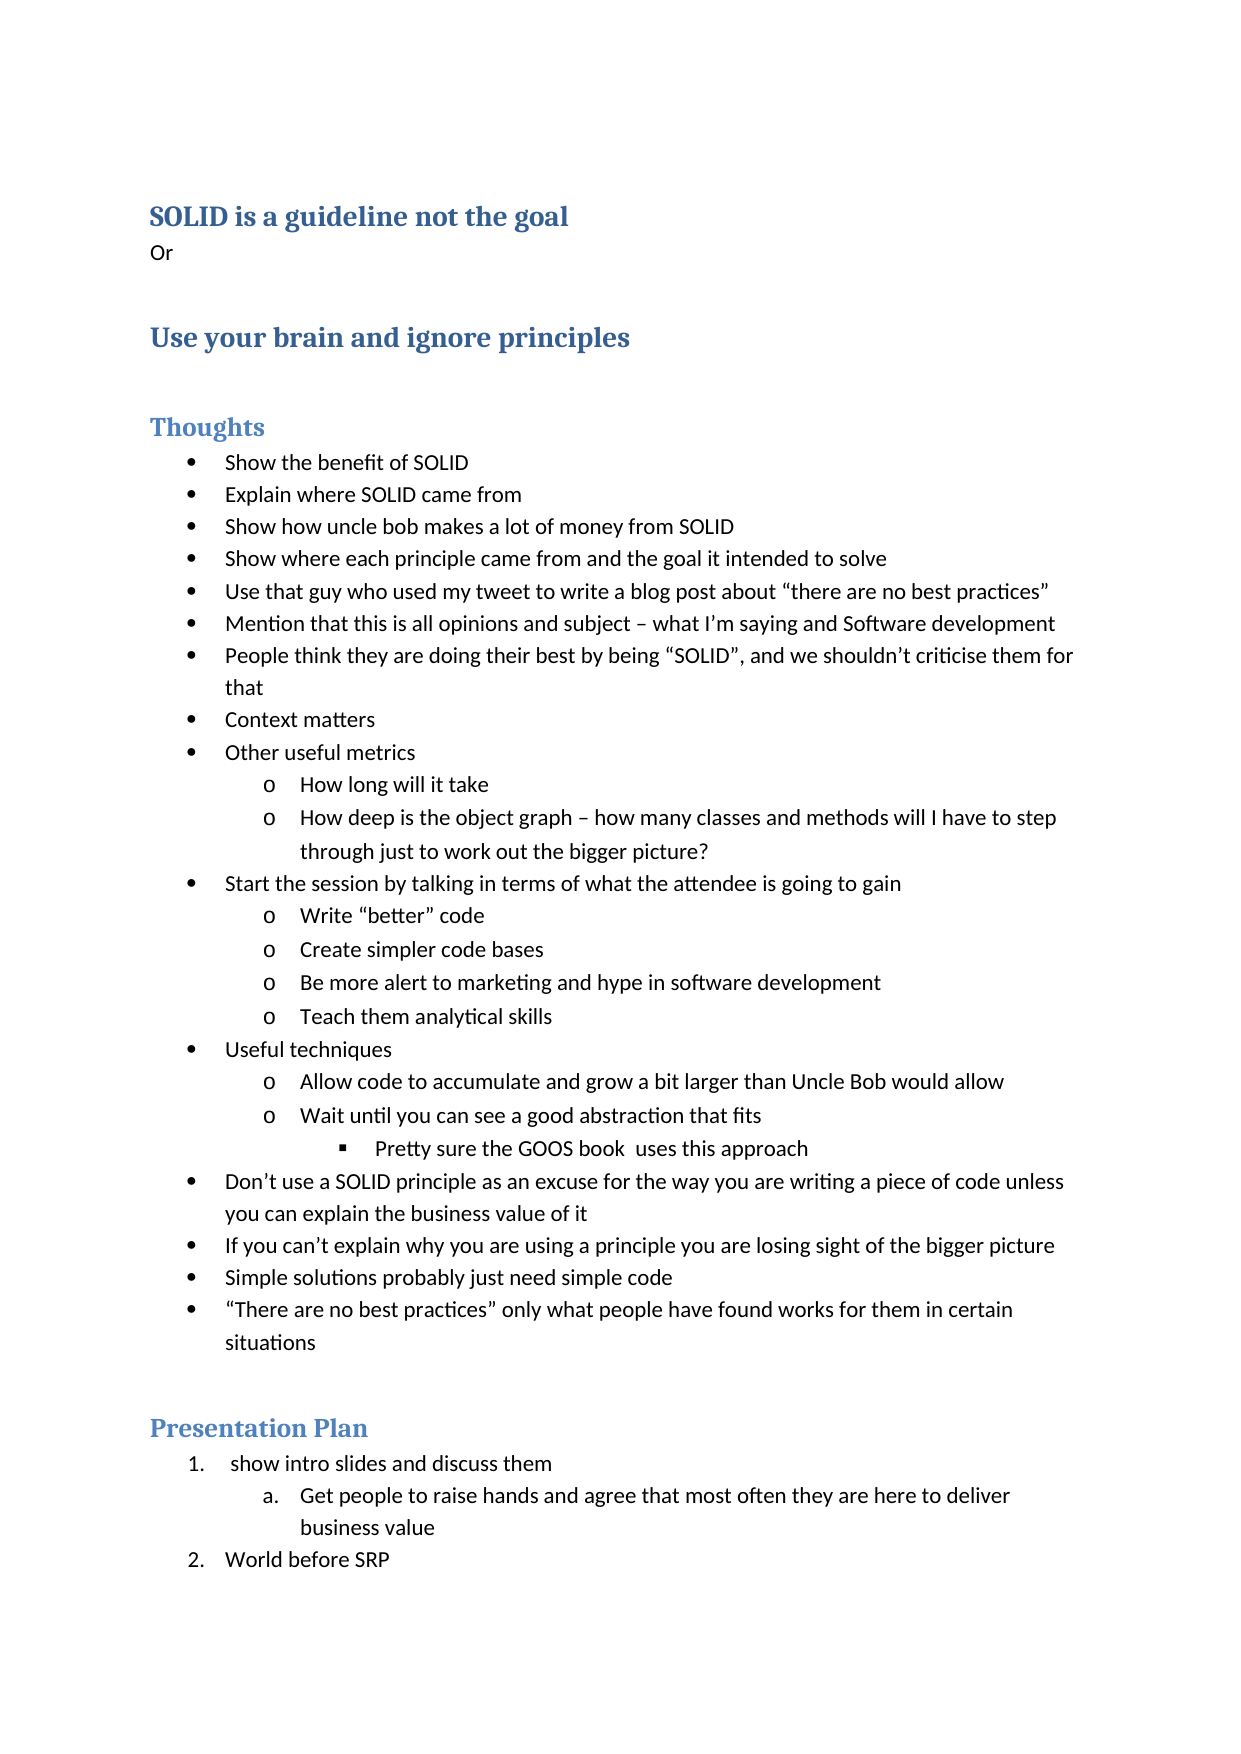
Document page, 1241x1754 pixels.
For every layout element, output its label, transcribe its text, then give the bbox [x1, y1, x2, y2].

list Context matters [187, 706, 1090, 733]
list Start the session by talking in terms of what the attendee is going to gain [187, 869, 1090, 897]
list Teach them analytical skills [262, 1002, 1090, 1031]
list Simple solutions probably just need simple code [187, 1263, 1090, 1291]
list How deep is the object graph – how many classes and methods will I have to step through just to work out the bigger picture? [262, 803, 1090, 865]
subtitle SOLID is a guideline not the goal [150, 200, 1090, 233]
list Show where each principle came from and the goal it intended to solve [187, 544, 1090, 573]
list World before SRP [187, 1545, 1090, 1573]
list How long will it take [262, 770, 1090, 799]
list Explain where SOLID came from [187, 480, 1090, 508]
list Allow code to accumulate and grow a bit larger than Uncle Bob would allow [262, 1067, 1090, 1097]
list Write “better” code [262, 901, 1090, 930]
subtitle Presentation Plan [150, 1413, 1090, 1444]
list Use that guy who used my tweet to write a blog post about “there are no best practices” [187, 577, 1090, 605]
list If you can’t explain why you are using a principle you are losing sight of the bigger picture [187, 1231, 1090, 1259]
list Get people to raise hands and agree that most often they are here to deliver business value [262, 1481, 1090, 1541]
list People think they are doing their best by being “SOLID”, and we shouldn’t criticise them for that [187, 641, 1090, 701]
subtitle Use your brain and ignore principles [150, 321, 1090, 354]
list Other useful metrics [187, 738, 1090, 766]
subtitle Thoughts [150, 412, 1090, 443]
list Don’t use a SOLID principle as an excuse for the way you are writing a piece of code unless you can explain the business value of it [187, 1167, 1090, 1227]
list show intro slides and discuss them [187, 1449, 1090, 1477]
list Mention that this is all opinions and subject – what I’m saying and Software development [187, 609, 1090, 637]
list “There are no best practices” only what people have found works for them in certain situations [187, 1296, 1090, 1356]
list Show how uncle bob makes a lot of money from SOLID [187, 512, 1090, 540]
list Wait until you can see a good abstraction that fits [262, 1101, 1090, 1130]
text Or [150, 238, 1090, 267]
list Show the benefit of SOLID [187, 448, 1090, 476]
list Create simpler code bases [262, 935, 1090, 964]
list Pretty sure the GOOS book uses this approach [337, 1134, 1090, 1163]
list Be more alert to marketing and hype in software development [262, 968, 1090, 997]
list Useful techniques [187, 1035, 1090, 1063]
